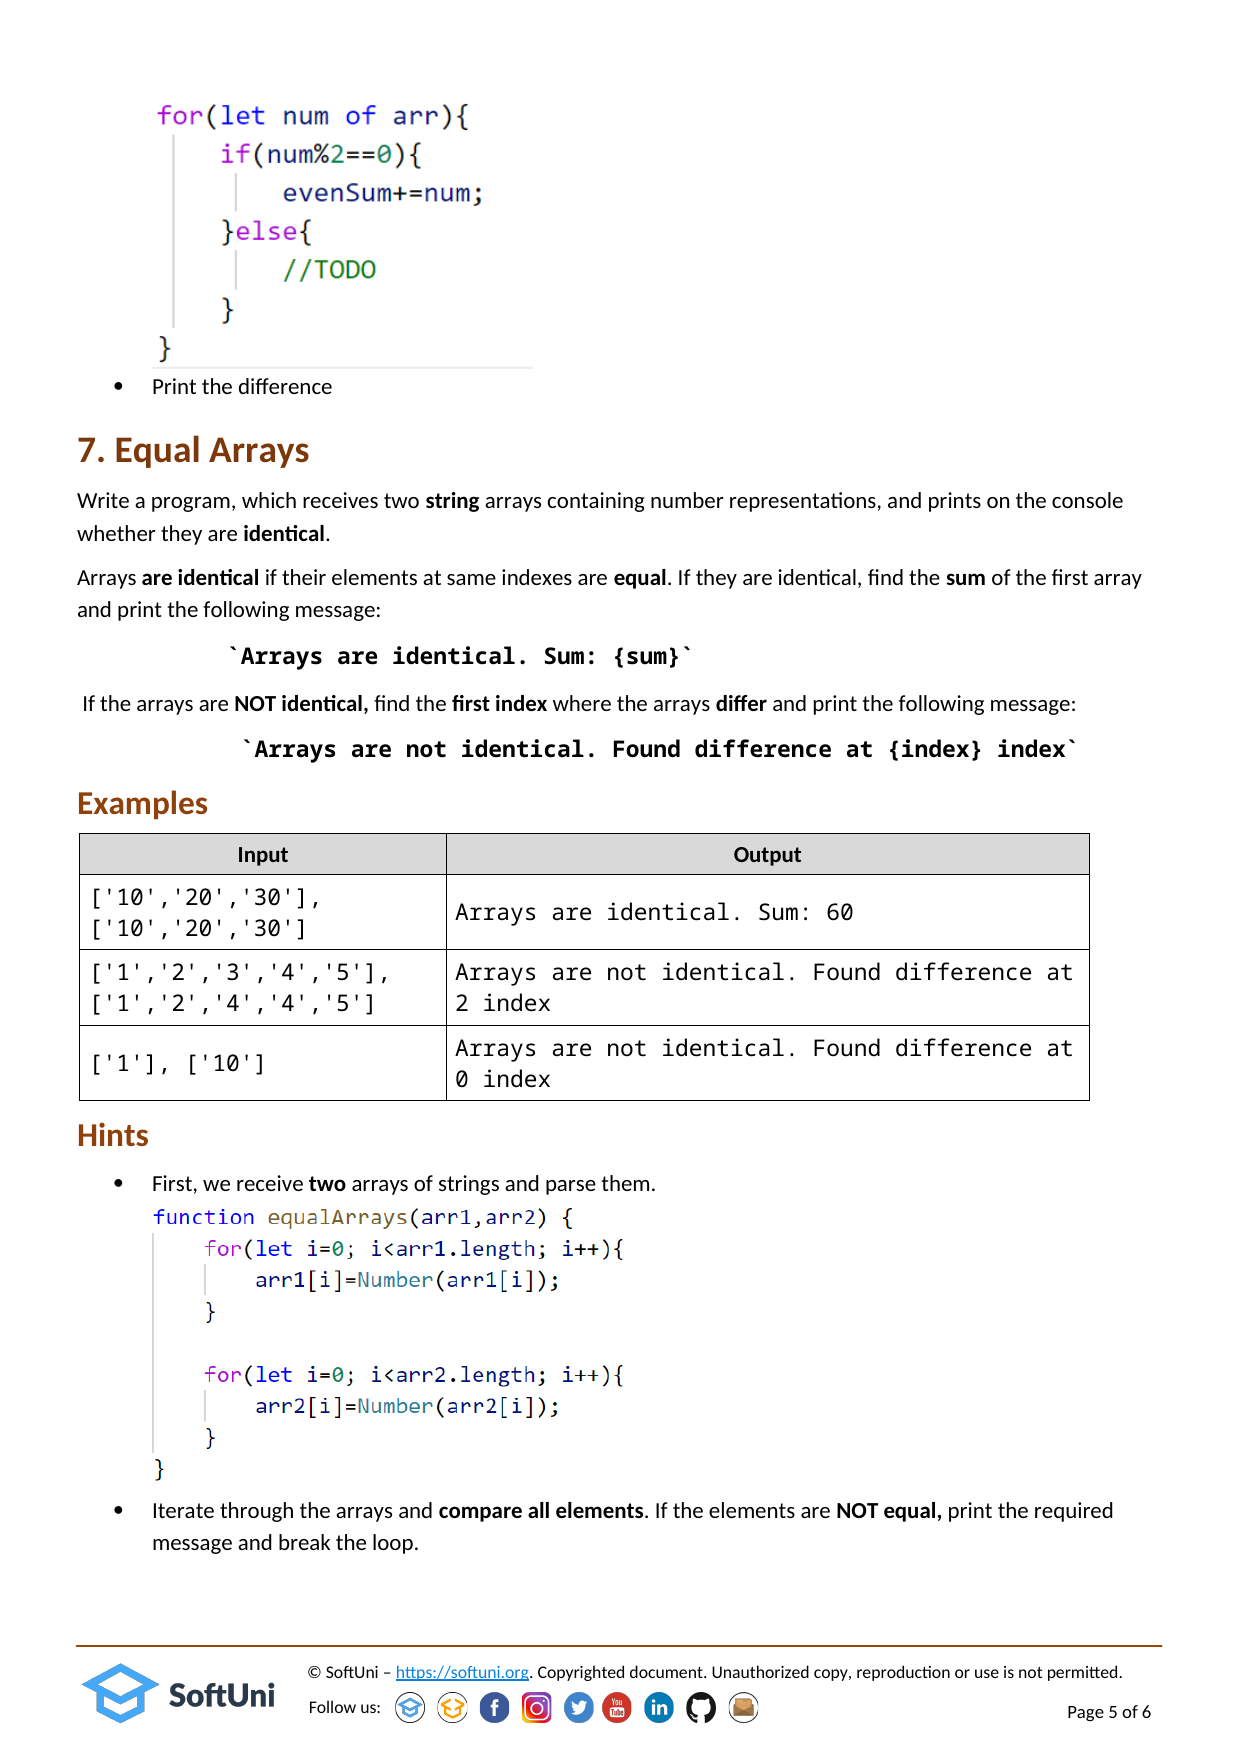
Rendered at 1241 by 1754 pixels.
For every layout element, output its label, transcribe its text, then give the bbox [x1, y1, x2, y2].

picture [644, 1714, 653, 1723]
picture [75, 1658, 281, 1729]
picture [686, 1692, 716, 1723]
table_cell ['1','2','3','4','5'], ['1','2','4','4','5'] [80, 950, 446, 1024]
picture [151, 95, 533, 369]
table_cell ['1'], ['10'] [80, 1026, 446, 1100]
picture [665, 1692, 674, 1701]
text If the arrays are NOT identical, find the first index where the arrays differ and print the following message: [77, 689, 1163, 717]
text Write a program, which receives two string arrays containing number representations, and prints on the console whether they are identical. [77, 487, 1163, 547]
table_cell Arrays are identical. Sum: 60 [447, 875, 1089, 949]
picture [602, 1692, 632, 1723]
subtitle Hints [77, 1113, 1163, 1154]
picture [522, 1692, 552, 1723]
list Iterate through the arrays and compare all elements. If the elements are NOT equal, print the required message and break the loop. [114, 1496, 1163, 1556]
table_cell ['10','20','30'], ['10','20','30'] [80, 875, 446, 949]
list Print the difference [114, 372, 1163, 401]
picture [658, 1705, 667, 1714]
text `Arrays are identical. Sum: {sum}` [227, 640, 1163, 672]
picture [395, 1692, 425, 1723]
subtitle Examples [77, 782, 1163, 823]
table_cell Arrays are not identical. Found difference at 2 index [447, 950, 1089, 1024]
table_cell Arrays are not identical. Found difference at 0 index [447, 1026, 1089, 1100]
picture [479, 1692, 510, 1723]
picture [665, 1714, 674, 1723]
picture [151, 1200, 679, 1492]
text `Arrays are not identical. Found difference at {index} index` [227, 733, 1163, 765]
table_header Input [80, 834, 446, 874]
picture [564, 1692, 594, 1723]
table_header Output [447, 834, 1089, 874]
subtitle Equal Arrays [77, 426, 1163, 471]
picture [644, 1692, 653, 1701]
picture [728, 1692, 759, 1723]
picture [437, 1692, 468, 1723]
text Arrays are identical if their elements at same indexes are equal. If they are identical, find the sum of the first array and print the following message: [77, 563, 1163, 624]
list First, we receive two arrays of strings and parse them. [114, 1169, 1163, 1197]
